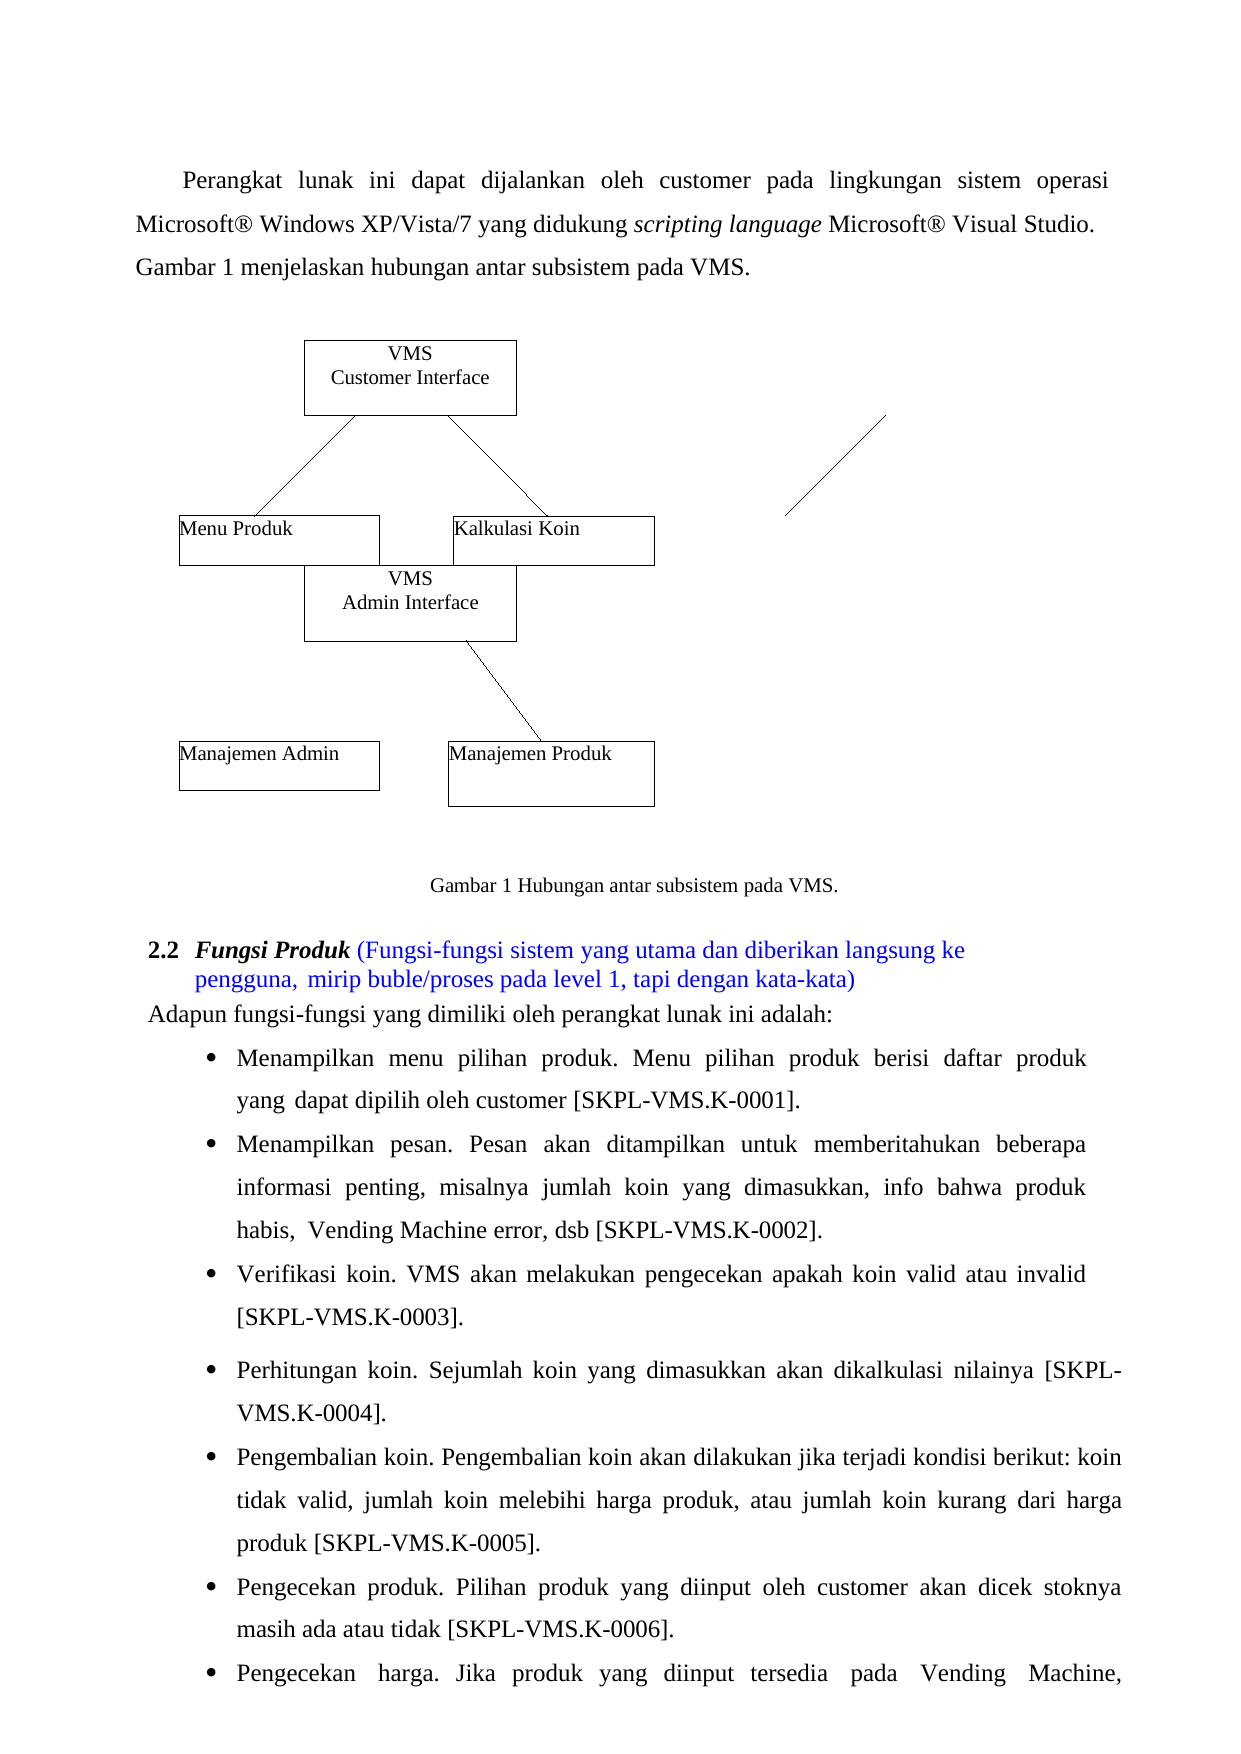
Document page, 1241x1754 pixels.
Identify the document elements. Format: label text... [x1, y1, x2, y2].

list Pengembalian koin. Pengembalian koin akan dilakukan jika terjadi kondisi berikut: koin tidak valid, jumlah koin melebihi harga produk, atau jumlah koin kurang dari harga produk [SKPL-VMS.K-0005]. [207, 1442, 1122, 1557]
text Gambar 1 Hubungan antar subsistem pada VMS. [430, 873, 1148, 897]
text Adapun fungsi-fungsi yang dimiliki oleh perangkat lunak ini adalah: [148, 999, 1148, 1028]
list Fungsi Produk (Fungsi-fungsi sistem yang utama dan diberikan langsung ke pengguna, mirip buble/proses pada level 1, tapi dengan kata-kata) [148, 935, 1041, 993]
list Perhitungan koin. Sejumlah koin yang dimasukkan akan dikalkulasi nilainya [SKPL- VMS.K-0004]. [207, 1355, 1122, 1426]
text Perangkat lunak ini dapat dijalankan oleh customer pada lingkungan sistem operasi Microsoft® Windows XP/Vista/7 yang didukung scripting language Microsoft® Visual Studio. Gambar 1 menjelaskan hubungan antar subsistem pada VMS. [135, 165, 1148, 281]
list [207, 1658, 1122, 1687]
list Menampilkan menu pilihan produk. Menu pilihan produk berisi daftar produk yang dapat dipilih oleh customer [SKPL-VMS.K-0001]. [207, 1043, 1087, 1114]
list Verifikasi koin. VMS akan melakukan pengecekan apakah koin valid atau invalid [SKPL-VMS.K-0003]. [207, 1259, 1086, 1331]
list Pengecekan produk. Pilihan produk yang diinput oleh customer akan dicek stoknya masih ada atau tidak [SKPL-VMS.K-0006]. [207, 1572, 1122, 1643]
list Menampilkan pesan. Pesan akan ditampilkan untuk memberitahukan beberapa informasi penting, misalnya jumlah koin yang dimasukkan, info bahwa produk habis, Vending Machine error, dsb [SKPL-VMS.K-0002]. [207, 1129, 1086, 1244]
